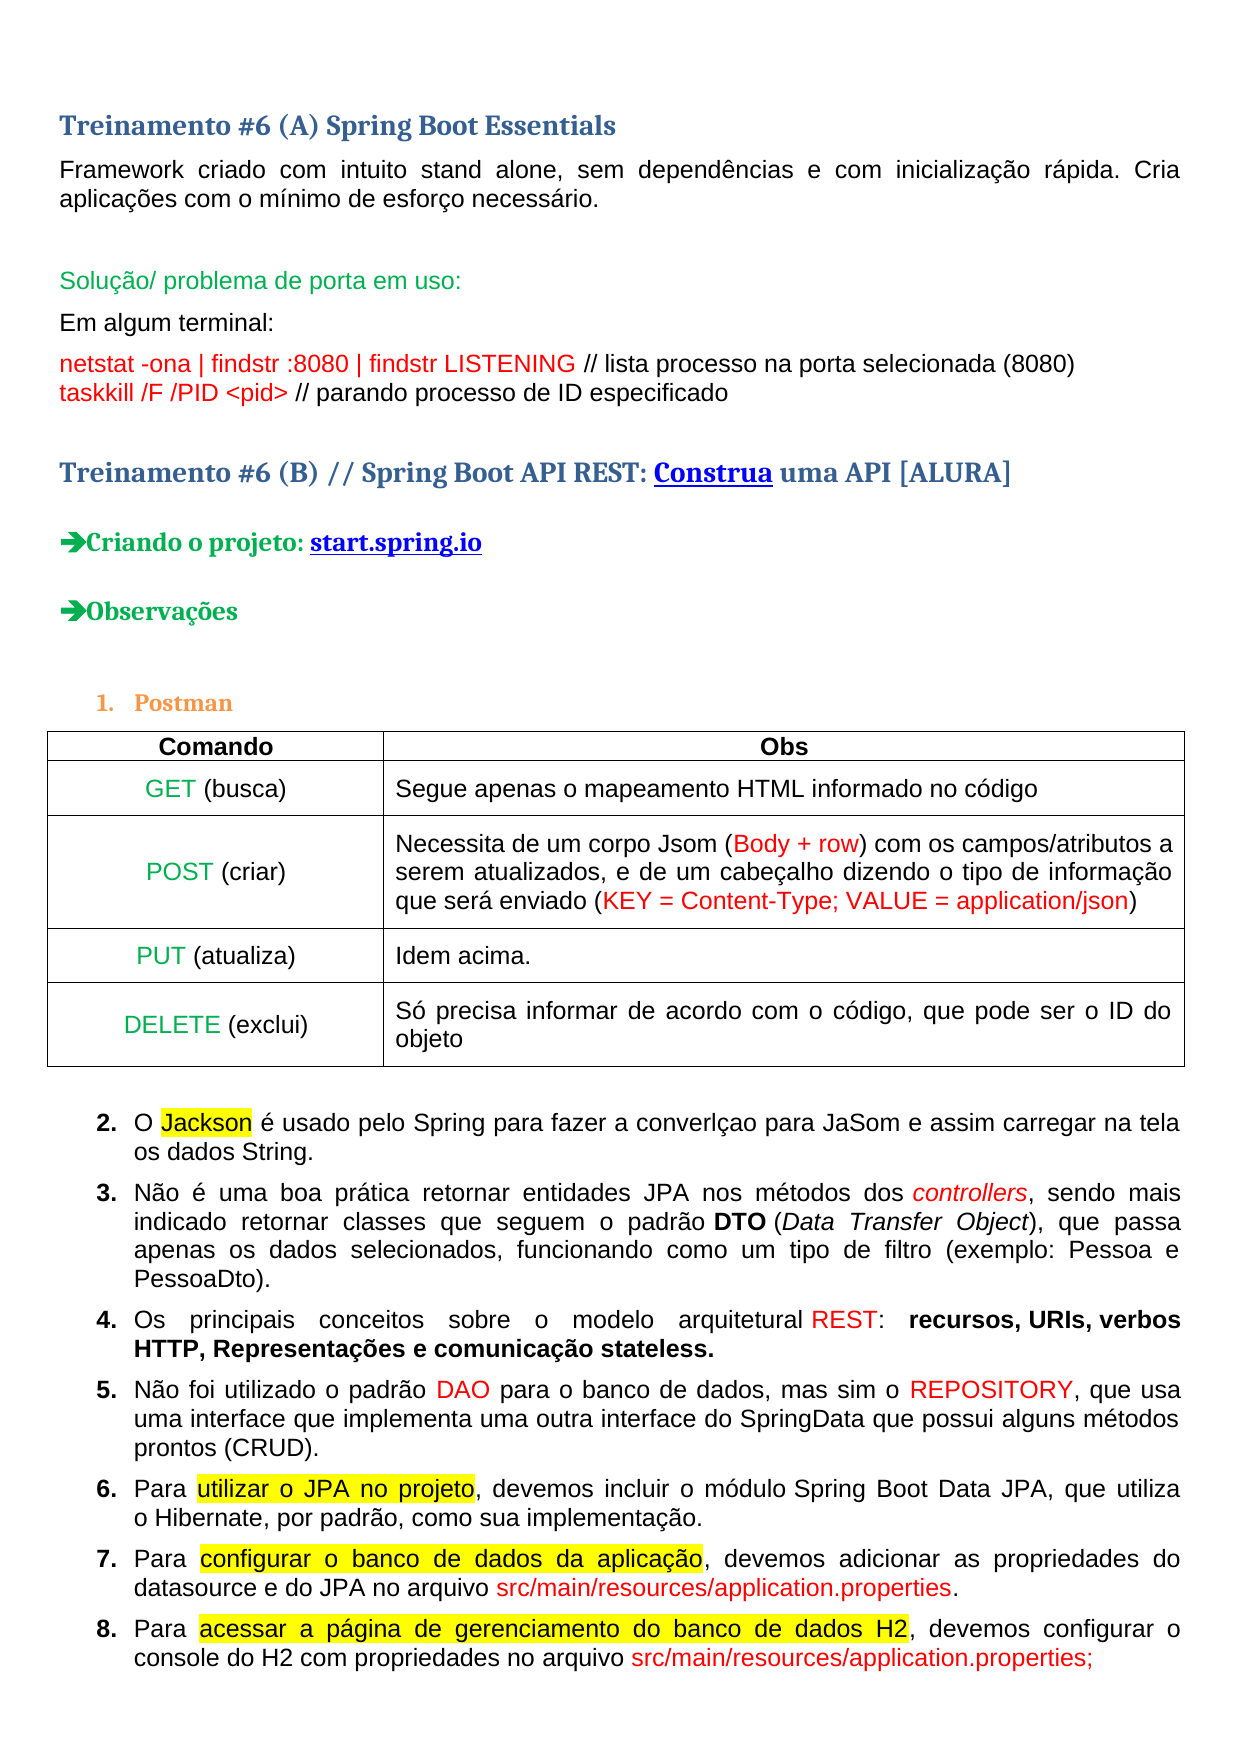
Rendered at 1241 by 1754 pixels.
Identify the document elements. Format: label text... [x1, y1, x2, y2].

subtitle Observações [59, 596, 1181, 627]
table_cell Idem acima. [384, 929, 1184, 982]
list O Jackson é usado pelo Spring para fazer a converlçao para JaSom e assim carregar na tela os dados String. [96, 1108, 1181, 1166]
text Solução/ problema de porta em uso: [59, 266, 1181, 295]
subtitle Postman [97, 689, 1181, 718]
text taskkill /F /PID <pid> // parando processo de ID especificado [59, 378, 1181, 406]
table_header Comando [48, 732, 383, 760]
list Os principais conceitos sobre o modelo arquitetural REST: recursos, URIs, verbos HTTP, Representações e comunicação stateless. [96, 1306, 1181, 1363]
text Em algum terminal: [59, 308, 1181, 336]
subtitle Treinamento #6 (A) Spring Boot Essentials [59, 109, 1181, 143]
subtitle Treinamento #6 (B) // Spring Boot API REST: Construa uma API [ALURA] [59, 456, 1181, 490]
table_cell DELETE (exclui) [48, 983, 383, 1066]
list Para utilizar o JPA no projeto, devemos incluir o módulo Spring Boot Data JPA, que utiliza o Hibernate, por padrão, como sua implementação. [96, 1474, 1181, 1532]
table_cell PUT (atualiza) [48, 929, 383, 982]
text netstat -ona | findstr :8080 | findstr LISTENING // lista processo na porta selecionada (8080) [59, 349, 1181, 378]
table_cell Necessita de um corpo Jsom (Body + row) com os campos/atributos a serem atualizados, e de um cabeçalho dizendo o tipo de informação que será enviado (KEY = Content-Type; VALUE = application/json) [384, 816, 1184, 927]
list Para configurar o banco de dados da aplicação, devemos adicionar as propriedades do datasource e do JPA no arquivo src/main/resources/application.properties. [96, 1544, 1181, 1602]
table_cell POST (criar) [48, 816, 383, 927]
list Não é uma boa prática retornar entidades JPA nos métodos dos controllers, sendo mais indicado retornar classes que seguem o padrão DTO (Data Transfer Object), que passa apenas os dados selecionados, funcionando como um tipo de filtro (exemplo: Pessoa e PessoaDto). [96, 1178, 1181, 1293]
list Para acessar a página de gerenciamento do banco de dados H2, devemos configurar o console do H2 com propriedades no arquivo src/main/resources/application.properties; [96, 1614, 1181, 1672]
table_cell Só precisa informar de acordo com o código, que pode ser o ID do objeto [384, 983, 1184, 1066]
table_header Obs [384, 732, 1184, 760]
subtitle Criando o projeto: start.spring.io [59, 527, 1181, 558]
text Framework criado com intuito stand alone, sem dependências e com inicialização rápida. Cria aplicações com o mínimo de esforço necessário. [59, 155, 1181, 213]
list Não foi utilizado o padrão DAO para o banco de dados, mas sim o REPOSITORY, que usa uma interface que implementa uma outra interface do SpringData que possui alguns métodos prontos (CRUD). [96, 1376, 1181, 1462]
table_cell Segue apenas o mapeamento HTML informado no código [384, 761, 1184, 815]
table_cell GET (busca) [48, 761, 383, 815]
